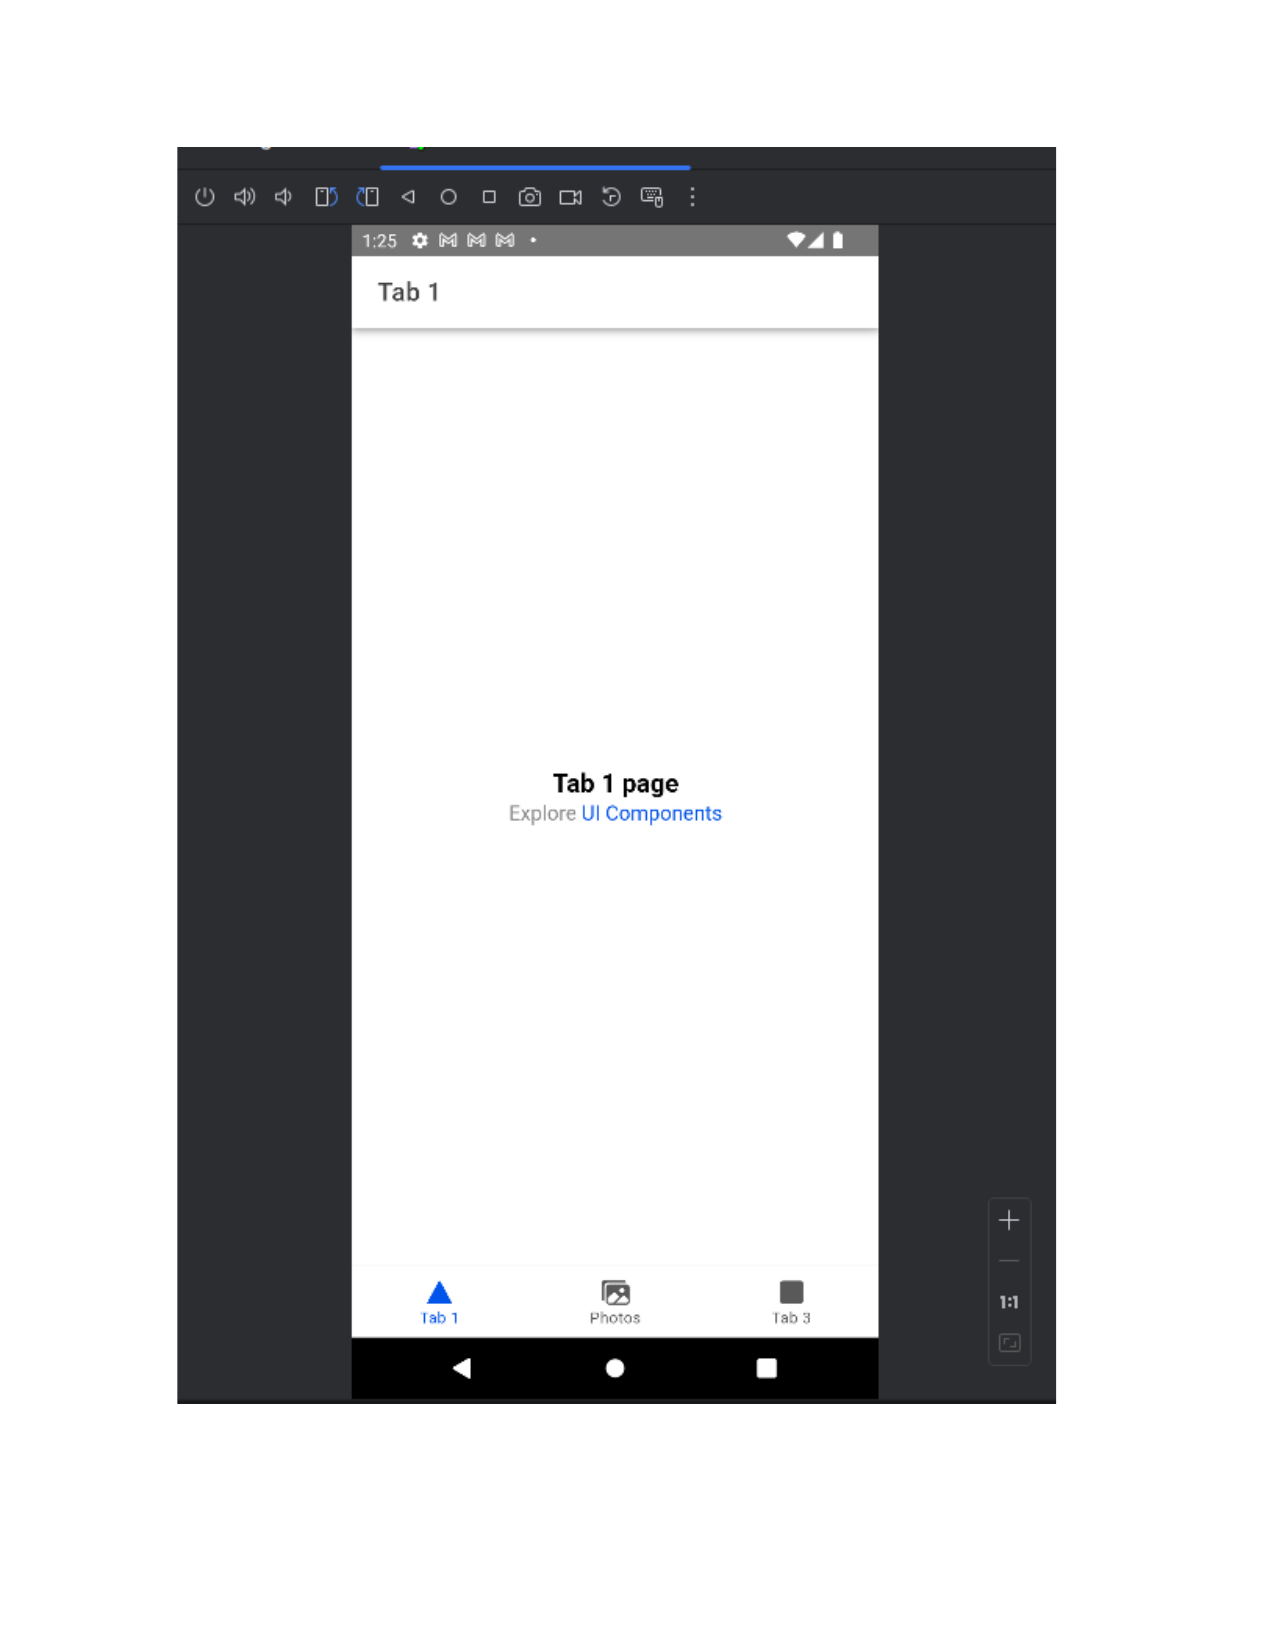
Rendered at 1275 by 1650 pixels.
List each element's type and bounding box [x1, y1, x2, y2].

picture [177, 147, 1057, 1404]
